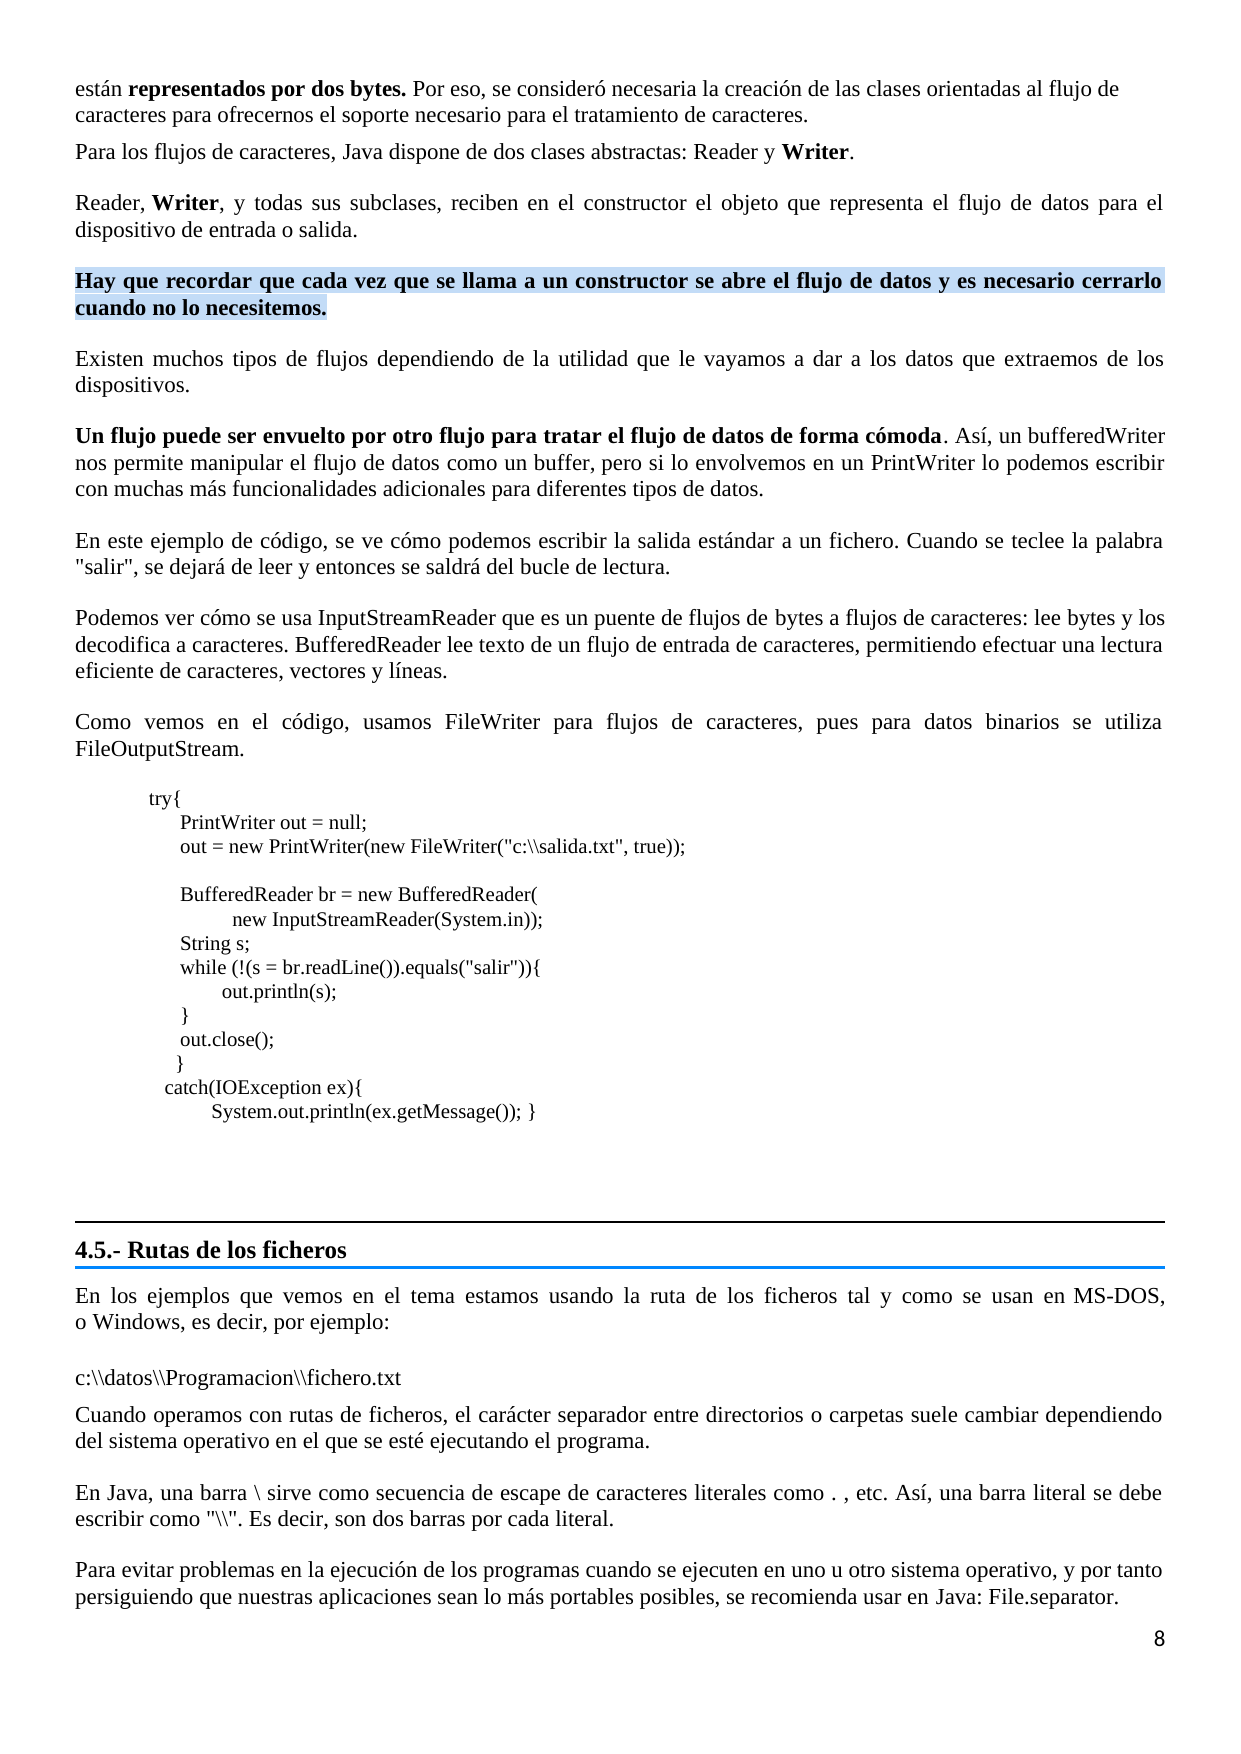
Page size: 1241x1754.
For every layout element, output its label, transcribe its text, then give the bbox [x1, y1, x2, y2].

text Como vemos en el código, usamos FileWriter para flujos de caracteres, pues para datos binarios se utiliza FileOutputStream. [75, 708, 1165, 761]
text } [149, 1051, 1165, 1075]
text catch(IOException ex){ [149, 1075, 1165, 1099]
text new InputStreamReader(System.in)); [149, 906, 1165, 931]
text Un flujo puede ser envuelto por otro flujo para tratar el flujo de datos de forma cómoda. Así, un bufferedWriter nos permite manipular el flujo de datos como un buffer, pero si lo envolvemos en un PrintWriter lo podemos escribir con muchas más funcionalidades adicionales para diferentes tipos de datos. [75, 423, 1165, 502]
text En este ejemplo de código, se ve cómo podemos escribir la salida estándar a un fichero. Cuando se teclee la palabra "salir", se dejará de leer y entonces se saldrá del bucle de lectura. [75, 527, 1165, 579]
text 4.5.- Rutas de los ficheros [75, 1235, 1165, 1266]
text Podemos ver cómo se usa InputStreamReader que es un puente de flujos de bytes a flujos de caracteres: lee bytes y los decodifica a caracteres. BufferedReader lee texto de un flujo de entrada de caracteres, permitiendo efectuar una lectura eficiente de caracteres, vectores y líneas. [75, 604, 1165, 683]
text out = new PrintWriter(new FileWriter("c:\\salida.txt", true)); [149, 834, 1165, 858]
text En Java, una barra \ sirve como secuencia de escape de caracteres literales como . , etc. Así, una barra literal se debe escribir como "\\". Es decir, son dos barras por cada literal. [75, 1479, 1165, 1532]
text } [149, 1003, 1165, 1027]
text c:\\datos\\Programacion\\fichero.txt [75, 1359, 1165, 1391]
text out.println(s); [149, 979, 1165, 1003]
text En los ejemplos que vemos en el tema estamos usando la ruta de los ficheros tal y como se usan en MS-DOS, o Windows, es decir, por ejemplo: [75, 1282, 1165, 1334]
text Para evitar problemas en la ejecución de los programas cuando se ejecuten en uno u otro sistema operativo, y por tanto persiguiendo que nuestras aplicaciones sean lo más portables posibles, se recomienda usar en Java: File.separator. [75, 1557, 1165, 1609]
text Para los flujos de caracteres, Java dispone de dos clases abstractas: Reader y Writer. [75, 138, 1165, 164]
text String s; [149, 931, 1165, 954]
text Reader, Writer, y todas sus subclases, reciben en el constructor el objeto que representa el flujo de datos para el dispositivo de entrada o salida. [75, 189, 1165, 242]
text BufferedReader br = new BufferedReader( [149, 882, 1165, 906]
text Cuando operamos con rutas de ficheros, el carácter separador entre directorios o carpetas suele cambiar dependiendo del sistema operativo en el que se esté ejecutando el programa. [75, 1401, 1165, 1454]
text PrintWriter out = null; [149, 810, 1165, 834]
text out.close(); [149, 1027, 1165, 1051]
text try{ [149, 786, 1165, 810]
text Existen muchos tipos de flujos dependiendo de la utilidad que le vayamos a dar a los datos que extraemos de los dispositivos. [75, 345, 1165, 398]
text while (!(s = br.readLine()).equals("salir")){ [149, 954, 1165, 979]
text Hay que recordar que cada vez que se llama a un constructor se abre el flujo de datos y es necesario cerrarlo cuando no lo necesitemos. [75, 293, 1165, 320]
text System.out.println(ex.getMessage()); } [149, 1099, 1165, 1123]
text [75, 75, 1165, 128]
